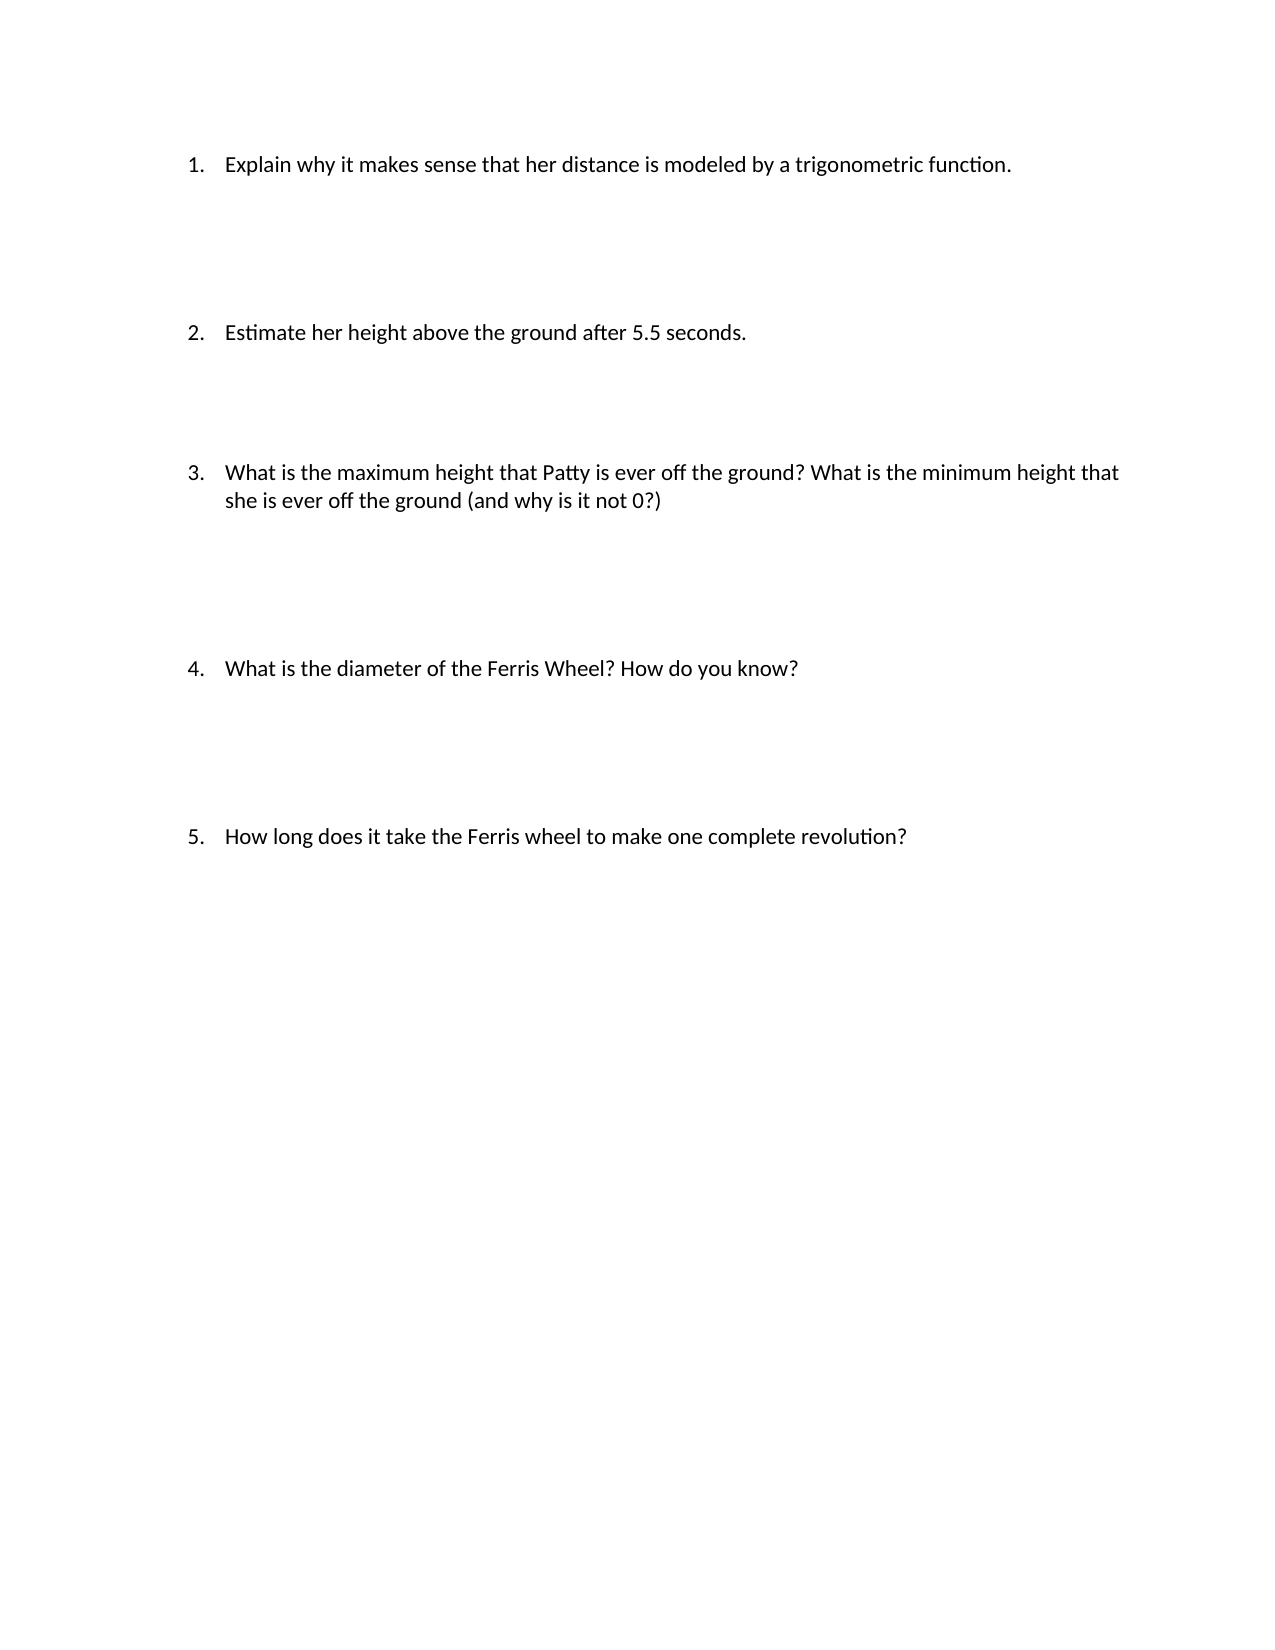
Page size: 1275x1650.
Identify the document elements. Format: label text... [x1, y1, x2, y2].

list Explain why it makes sense that her distance is modeled by a trigonometric function. [187, 150, 1125, 178]
list How long does it take the Ferris wheel to make one complete revolution? [187, 822, 1125, 851]
list Estimate her height above the ground after 5.5 seconds. [187, 318, 1125, 346]
list What is the maximum height that Patty is ever off the ground? What is the minimum height that she is ever off the ground (and why is it not 0?) [187, 458, 1125, 514]
list What is the diameter of the Ferris Wheel? How do you know? [187, 654, 1125, 682]
